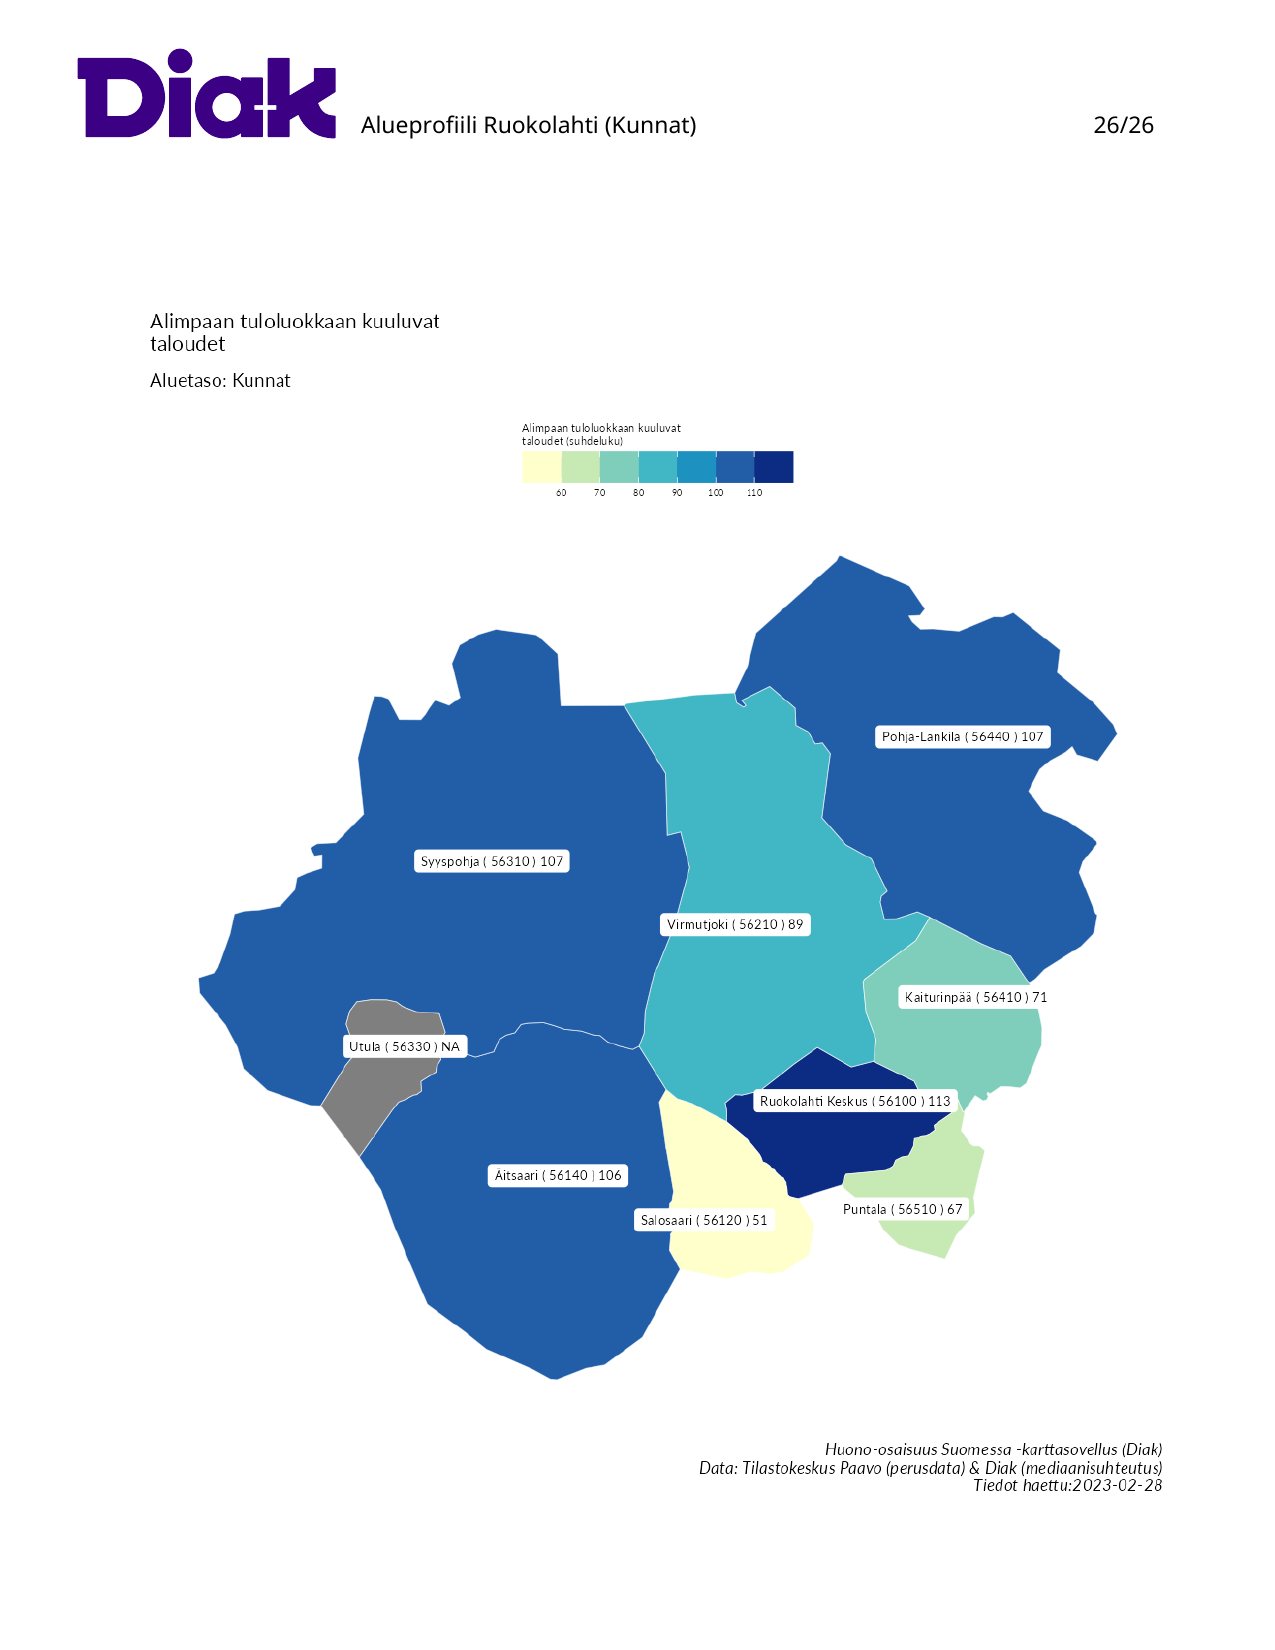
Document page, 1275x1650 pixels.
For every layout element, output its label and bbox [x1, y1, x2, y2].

picture [93, 172, 1219, 1576]
